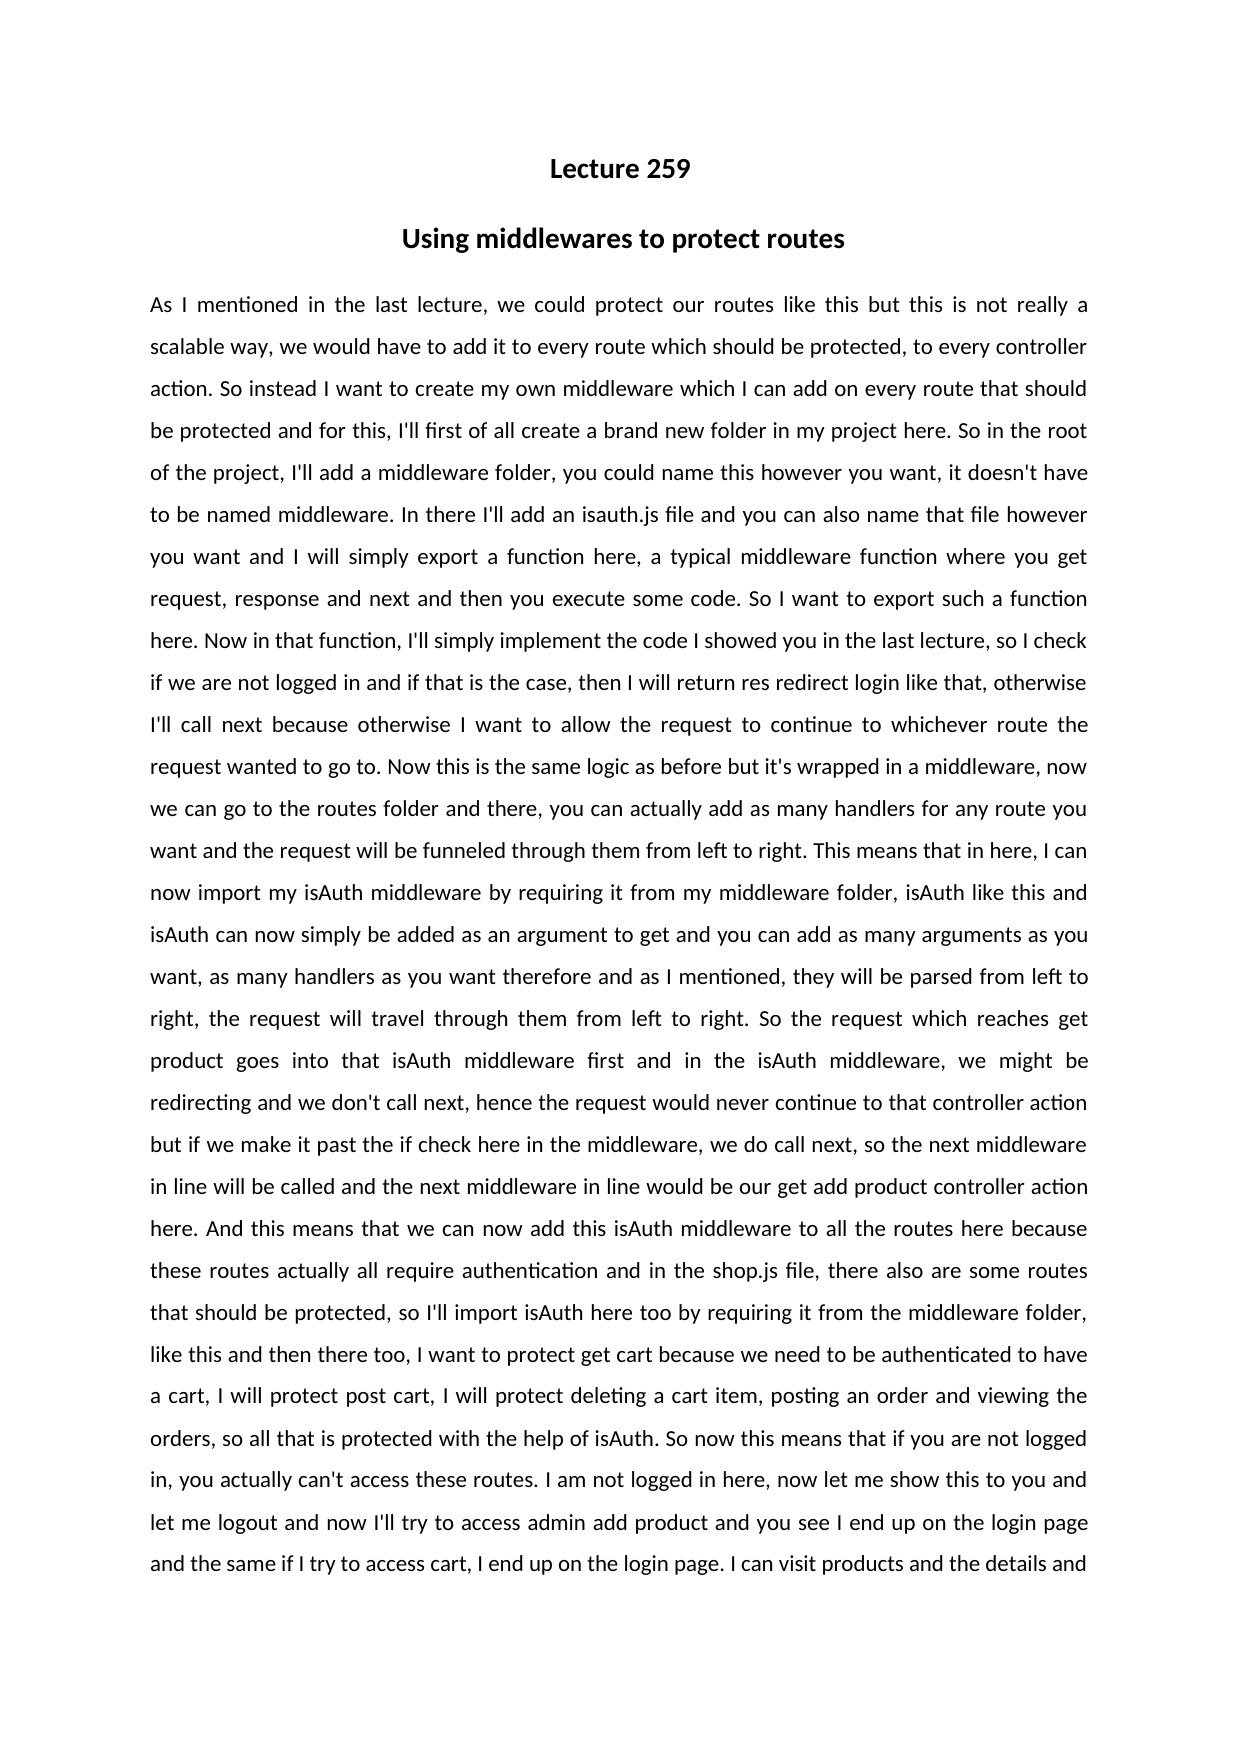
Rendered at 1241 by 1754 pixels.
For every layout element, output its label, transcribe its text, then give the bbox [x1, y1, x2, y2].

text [150, 290, 1090, 1578]
text Using middlewares to protect routes [150, 220, 1090, 256]
text Lecture 259 [150, 150, 1090, 186]
